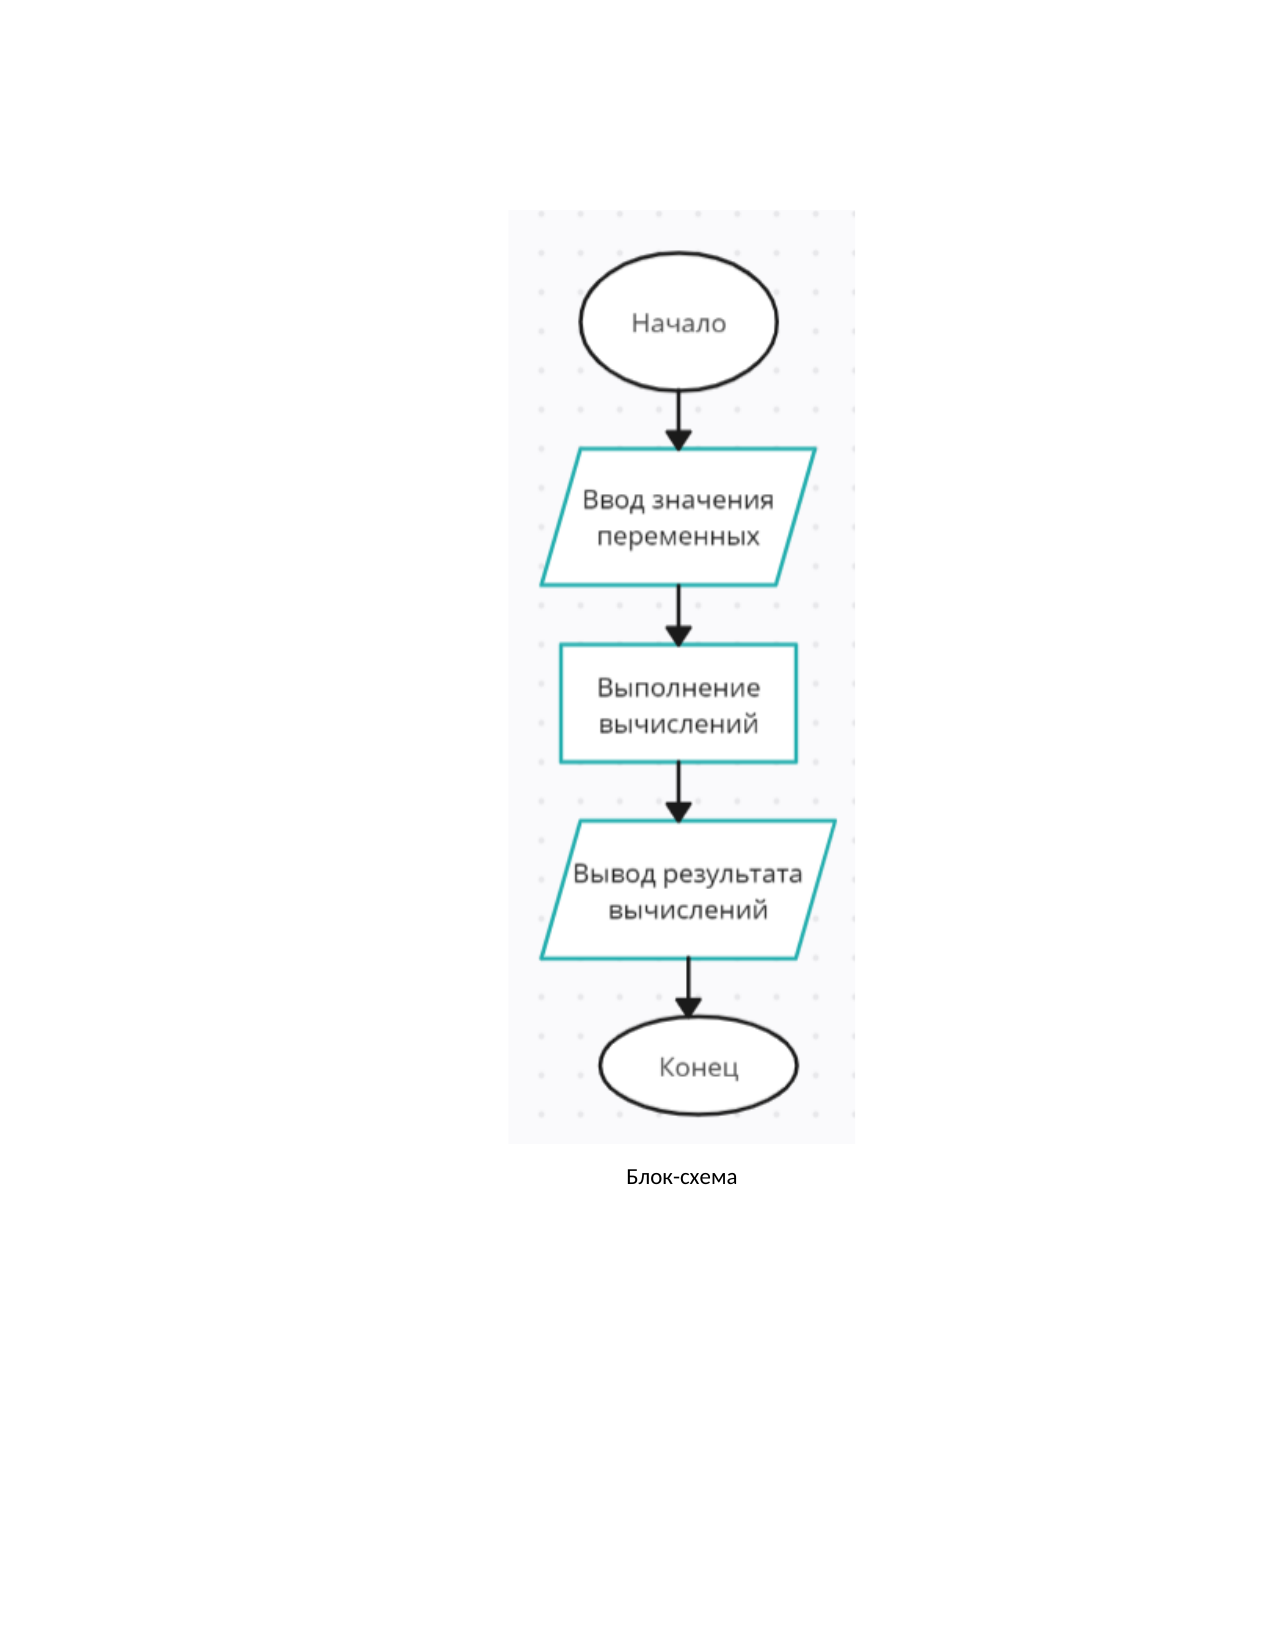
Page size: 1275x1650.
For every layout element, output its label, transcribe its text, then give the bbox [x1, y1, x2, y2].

picture [508, 210, 856, 1144]
text Блок-схема [177, 1162, 1186, 1190]
